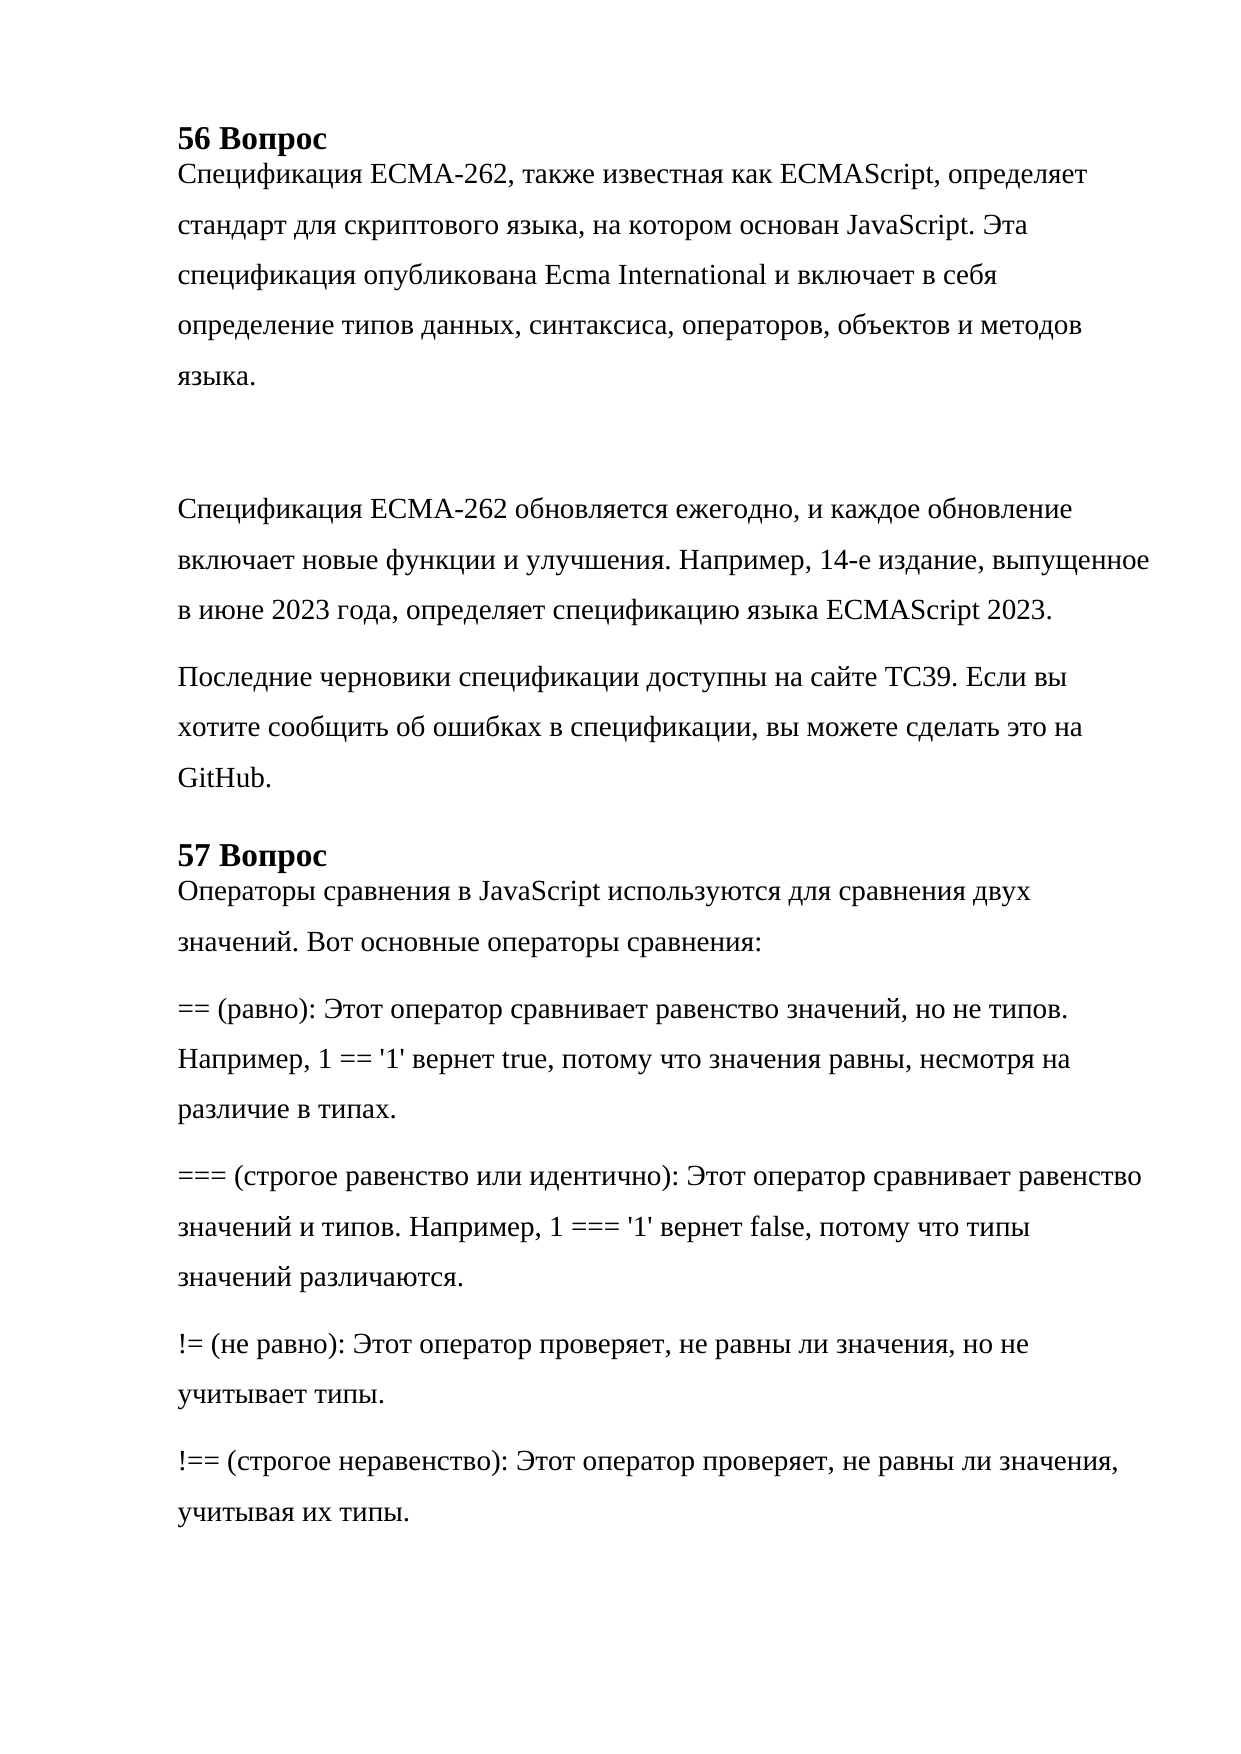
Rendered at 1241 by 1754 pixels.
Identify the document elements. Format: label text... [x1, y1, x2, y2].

text === (строгое равенство или идентично): Этот оператор сравнивает равенство значений и типов. Например, 1 === '1' вернет false, потому что типы значений различаются. [177, 1158, 1152, 1293]
text Спецификация ECMA-262 обновляется ежегодно, и каждое обновление включает новые функции и улучшения. Например, 14-е издание, выпущенное в июне 2023 года, определяет спецификацию языка ECMAScript 2023. [177, 492, 1152, 626]
text !== (строгое неравенство): Этот оператор проверяет, не равны ли значения, учитывая их типы. [177, 1443, 1152, 1527]
text Последние черновики спецификации доступны на сайте TC39. Если вы хотите сообщить об ошибках в спецификации, вы можете сделать это на GitHub. [177, 659, 1152, 793]
text == (равно): Этот оператор сравнивает равенство значений, но не типов. Например, 1 == '1' вернет true, потому что значения равны, несмотря на различие в типах. [177, 991, 1152, 1125]
text Спецификация ECMA-262, также известная как ECMAScript, определяет стандарт для скриптового языка, на котором основан JavaScript. Эта спецификация опубликована Ecma International и включает в себя определение типов данных, синтаксиса, операторов, объектов и методов языка. [177, 156, 1152, 391]
subtitle 56 Вопрос [177, 118, 1152, 156]
subtitle 57 Вопрос [177, 835, 1152, 873]
text != (не равно): Этот оператор проверяет, не равны ли значения, но не учитывает типы. [177, 1326, 1152, 1410]
text Операторы сравнения в JavaScript используются для сравнения двух значений. Вот основные операторы сравнения: [177, 873, 1152, 957]
